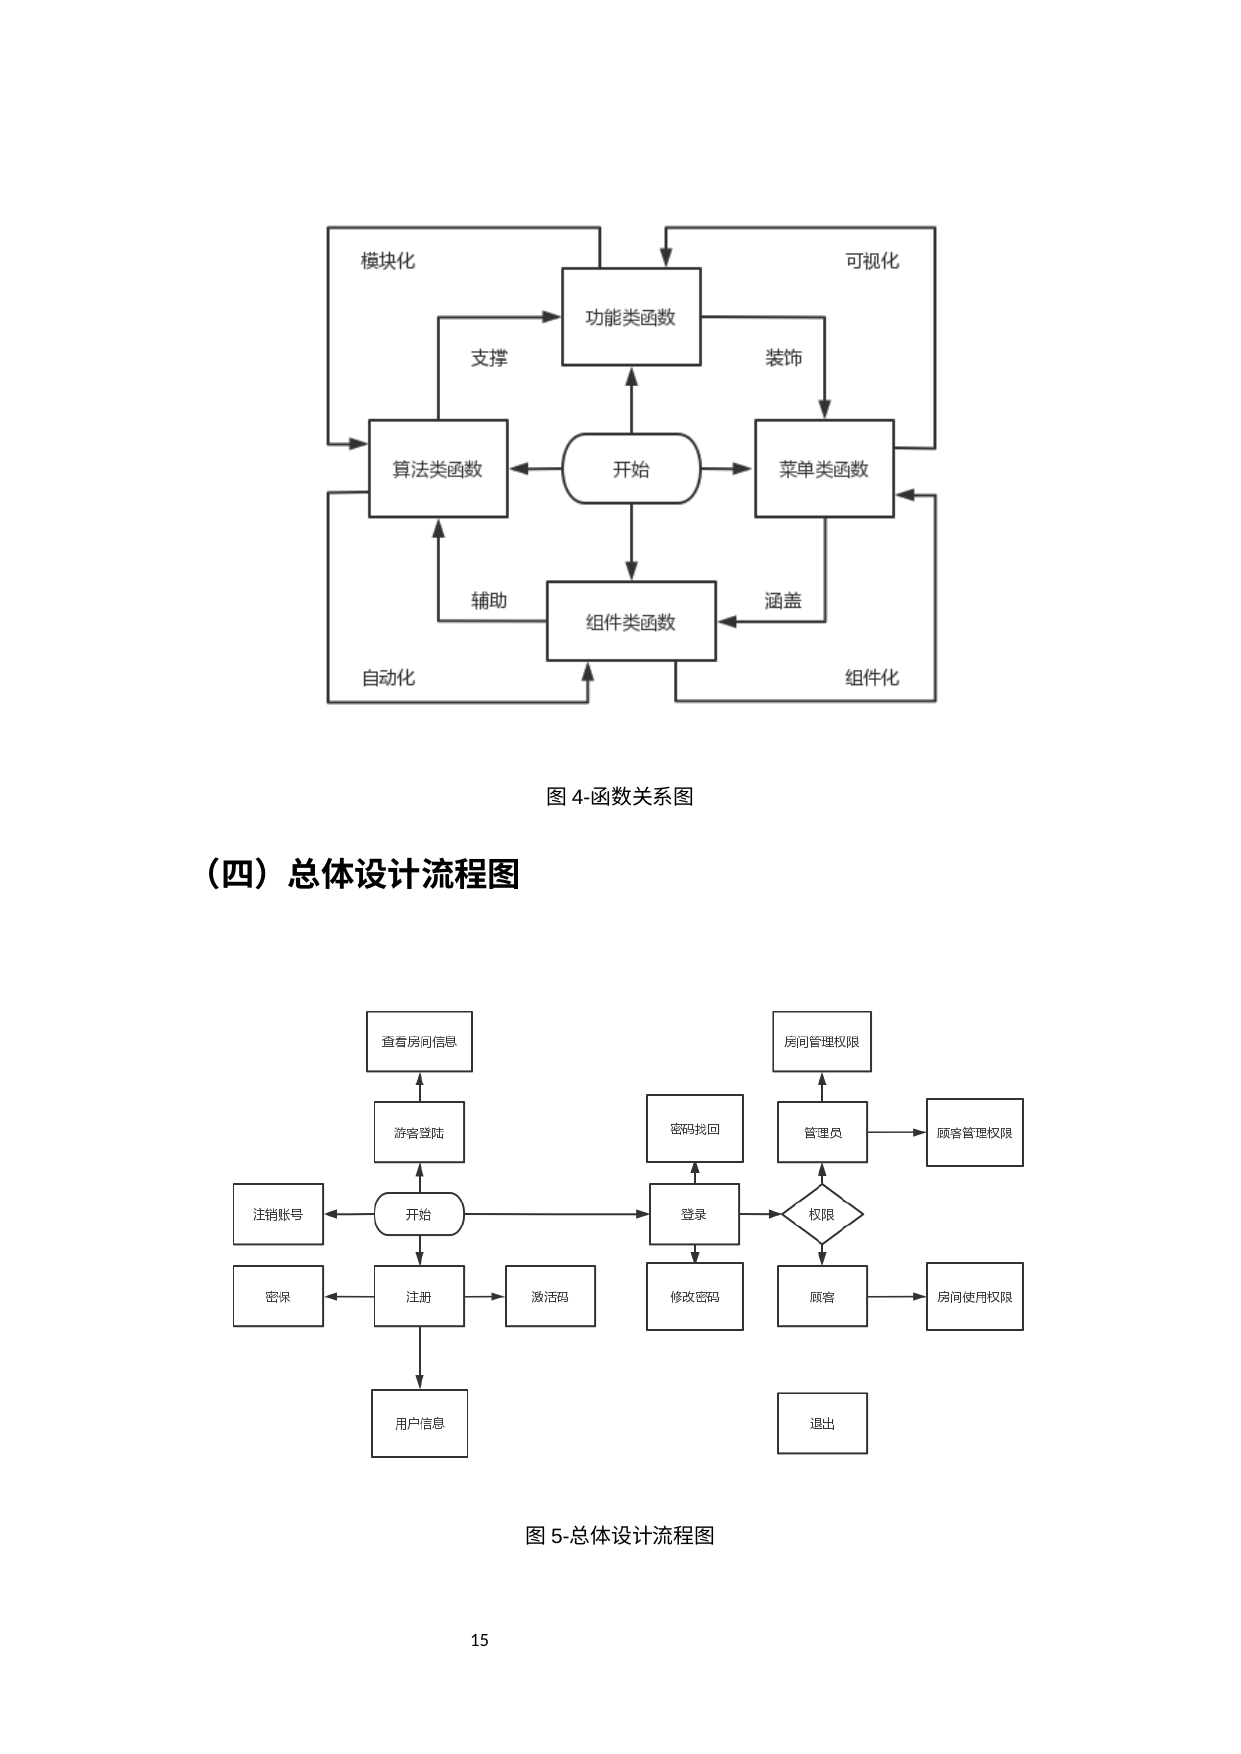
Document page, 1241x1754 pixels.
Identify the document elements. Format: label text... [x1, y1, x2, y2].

text 图 4-函数关系图 [187, 779, 1053, 812]
picture [187, 965, 1053, 1487]
picture [240, 162, 1000, 749]
subtitle 总体设计流程图 [187, 839, 1053, 904]
text 图 5-总体设计流程图 [187, 1518, 1053, 1551]
